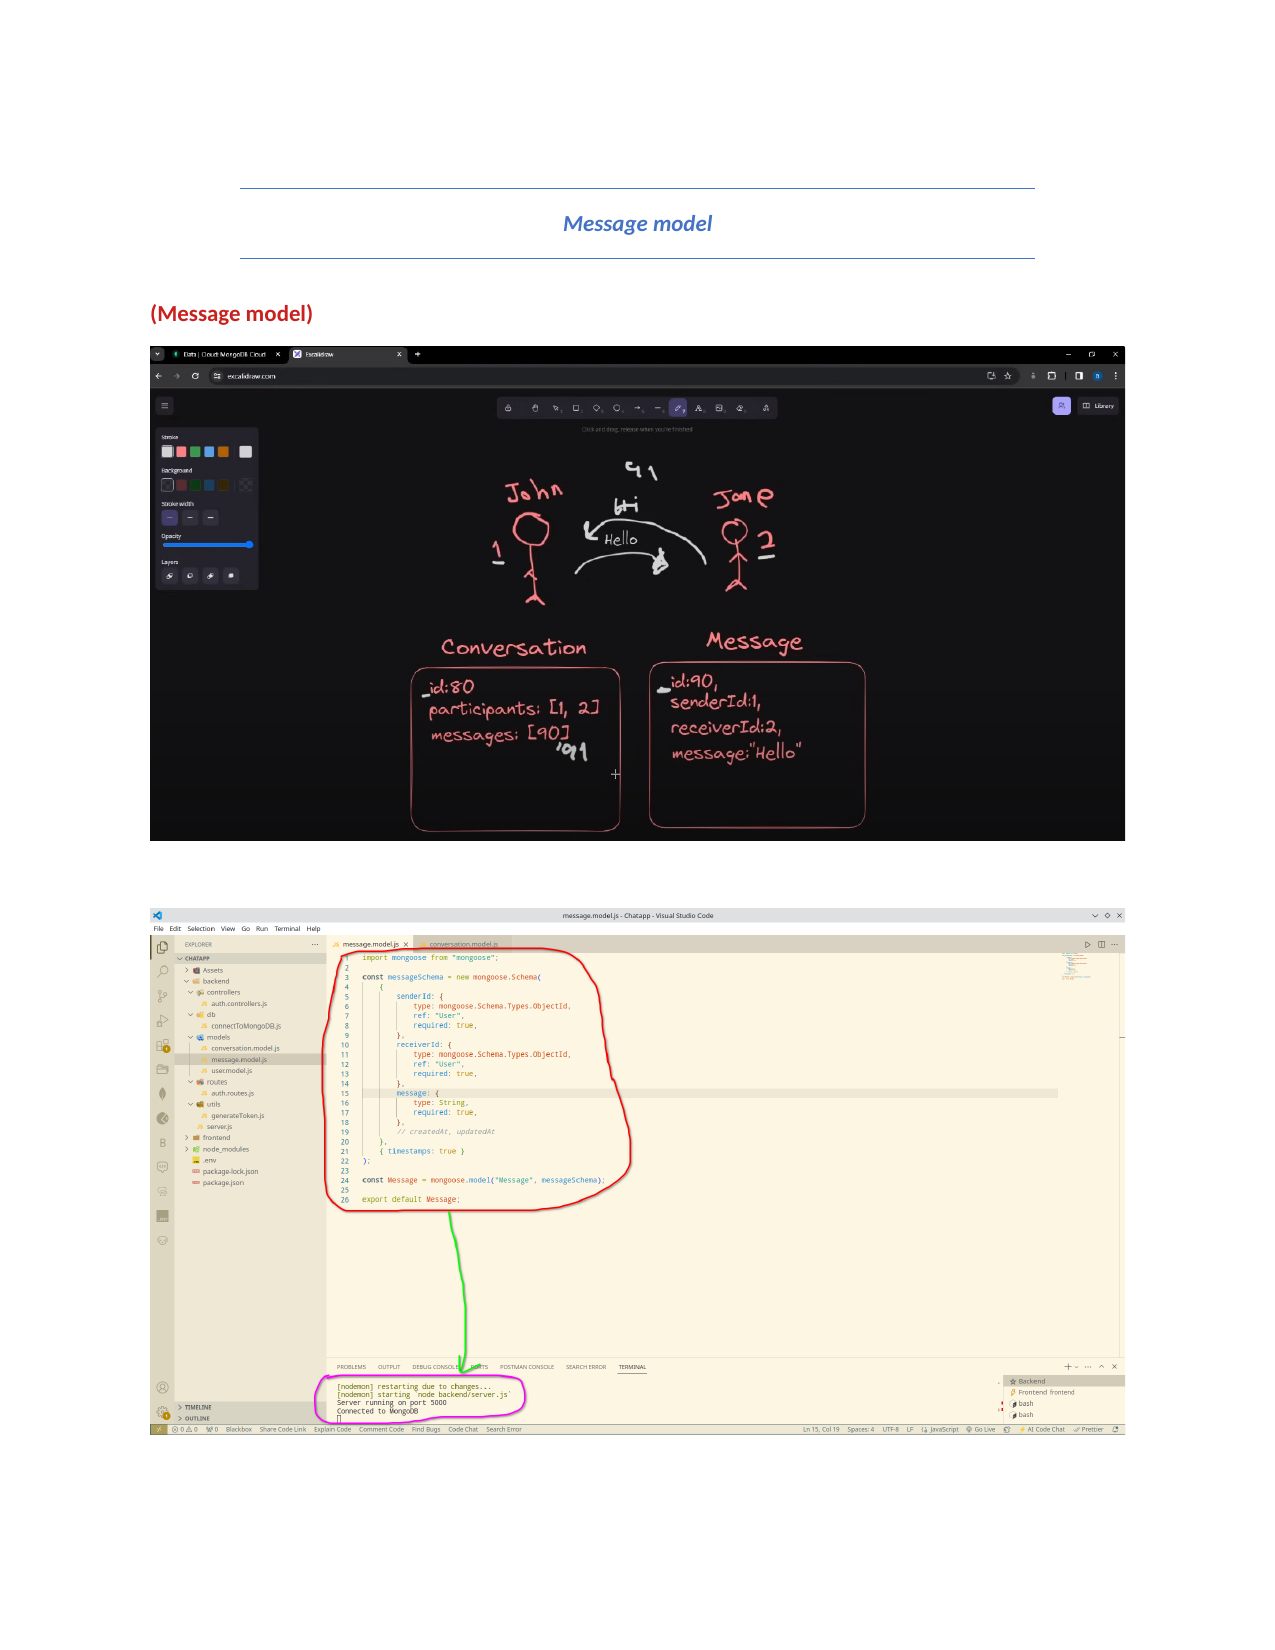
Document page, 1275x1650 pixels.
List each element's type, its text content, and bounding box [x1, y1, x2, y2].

picture [150, 908, 1125, 1435]
picture [150, 346, 1125, 841]
text (Message model) [150, 299, 1125, 327]
text Message model [240, 189, 1035, 258]
